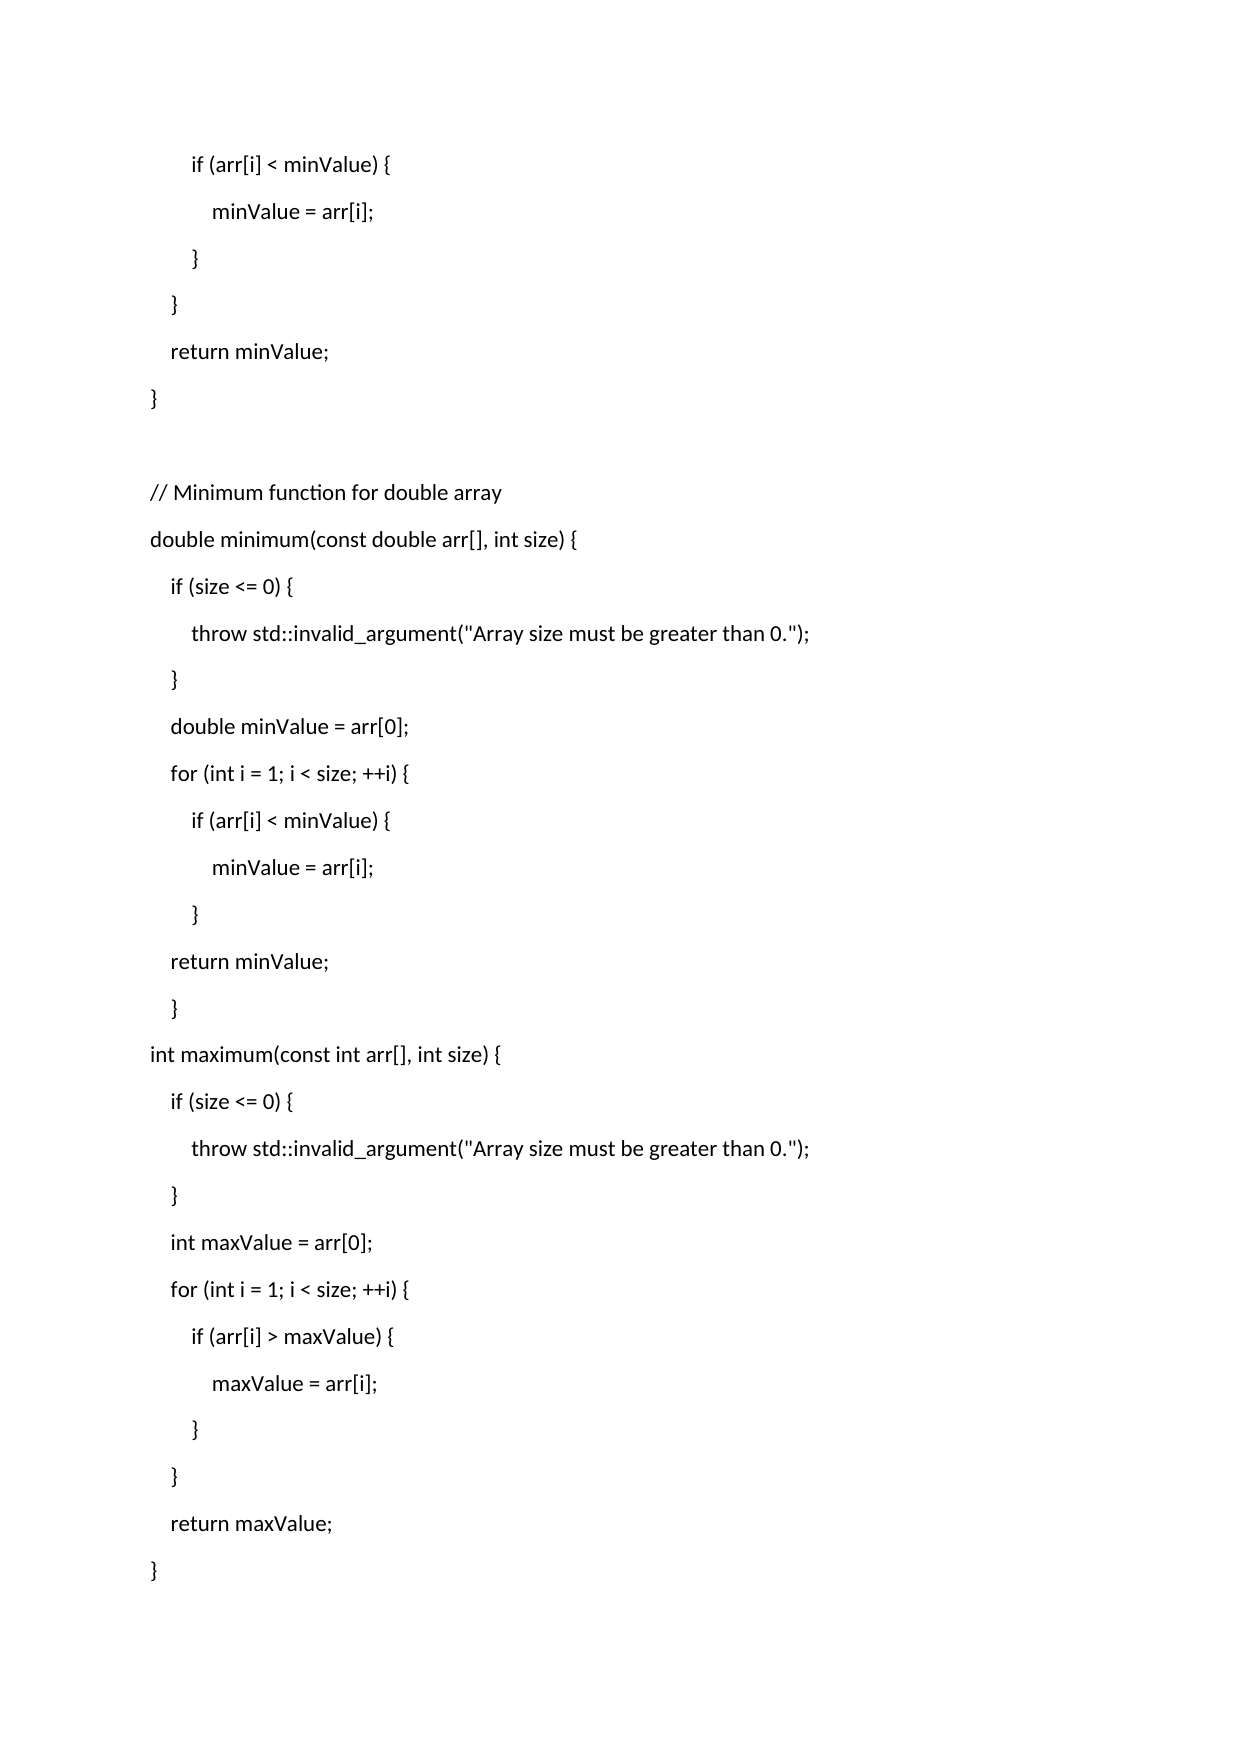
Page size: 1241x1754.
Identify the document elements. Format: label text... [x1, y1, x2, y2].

text throw std::invalid_argument("Array size must be greater than 0."); [150, 1134, 1090, 1162]
text minValue = arr[i]; [150, 197, 1090, 225]
text for (int i = 1; i < size; ++i) { [150, 759, 1090, 787]
text maxValue = arr[i]; [150, 1369, 1090, 1397]
text } [150, 1416, 1090, 1444]
text for (int i = 1; i < size; ++i) { [150, 1275, 1090, 1303]
text } [150, 1462, 1090, 1491]
text int maxValue = arr[0]; [150, 1228, 1090, 1256]
text } [150, 291, 1090, 319]
text } [150, 244, 1090, 272]
text } [150, 384, 1090, 412]
text if (arr[i] > maxValue) { [150, 1322, 1090, 1350]
text if (arr[i] < minValue) { [150, 806, 1090, 834]
text if (arr[i] < minValue) { [150, 150, 1090, 178]
text } [150, 1556, 1090, 1584]
text int maximum(const int arr[], int size) { [150, 1041, 1090, 1069]
text if (size <= 0) { [150, 572, 1090, 600]
text // Minimum function for double array [150, 478, 1090, 506]
text return minValue; [150, 947, 1090, 975]
text } [150, 994, 1090, 1022]
text } [150, 666, 1090, 694]
text double minimum(const double arr[], int size) { [150, 525, 1090, 553]
text return maxValue; [150, 1509, 1090, 1537]
text minValue = arr[i]; [150, 853, 1090, 881]
text if (size <= 0) { [150, 1087, 1090, 1116]
text throw std::invalid_argument("Array size must be greater than 0."); [150, 619, 1090, 647]
text } [150, 1181, 1090, 1209]
text return minValue; [150, 337, 1090, 366]
text double minValue = arr[0]; [150, 712, 1090, 741]
text } [150, 900, 1090, 928]
